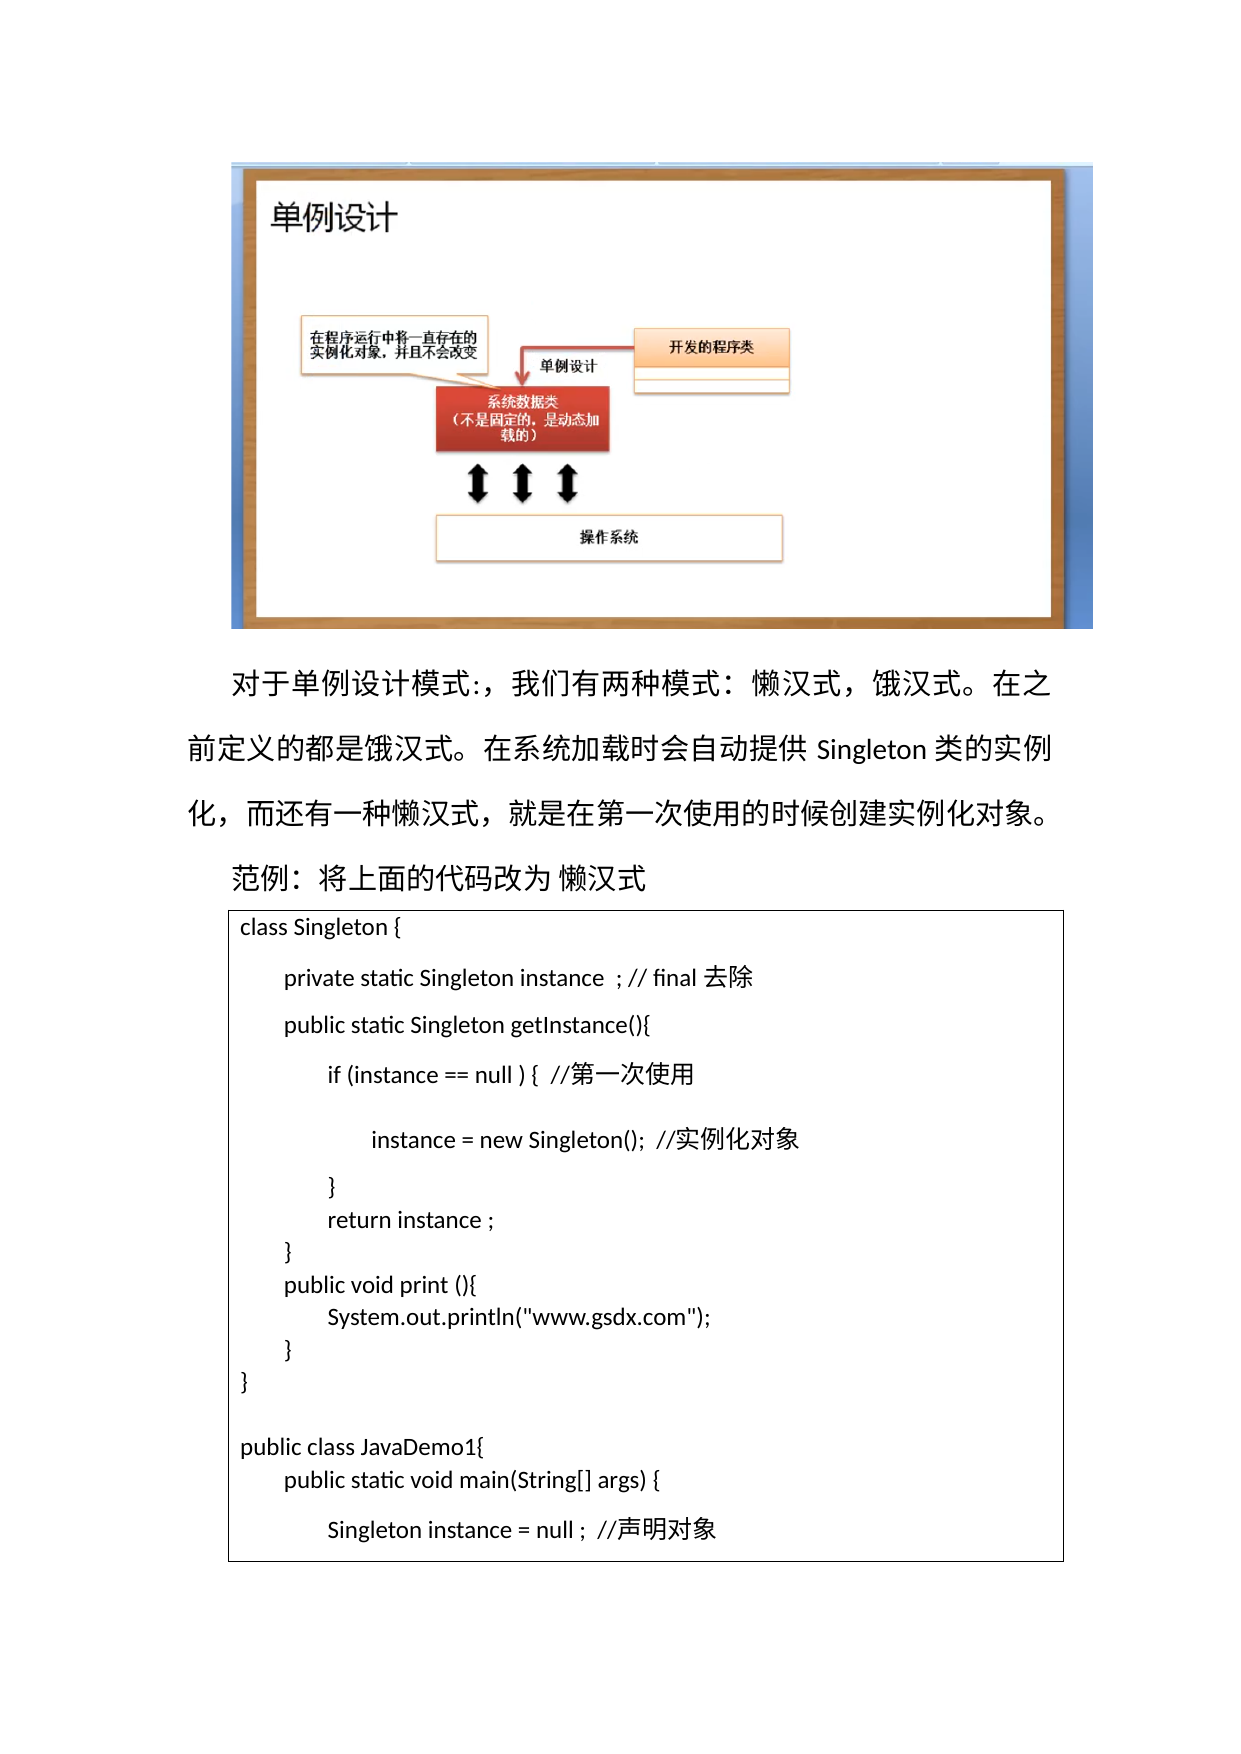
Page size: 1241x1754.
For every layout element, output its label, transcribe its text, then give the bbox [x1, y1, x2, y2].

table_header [229, 911, 1063, 1561]
text 范例：将上面的代码改为 懒汉式 [187, 844, 1053, 909]
picture [231, 162, 1093, 629]
text 对于单例设计模式:，我们有两种模式：懒汉式，饿汉式。在之前定义的都是饿汉式。在系统加载时会自动提供Singleton 类的实例化，而还有一种懒汉式，就是在第一次使用的时候创建实例化对象。 [187, 649, 1053, 844]
